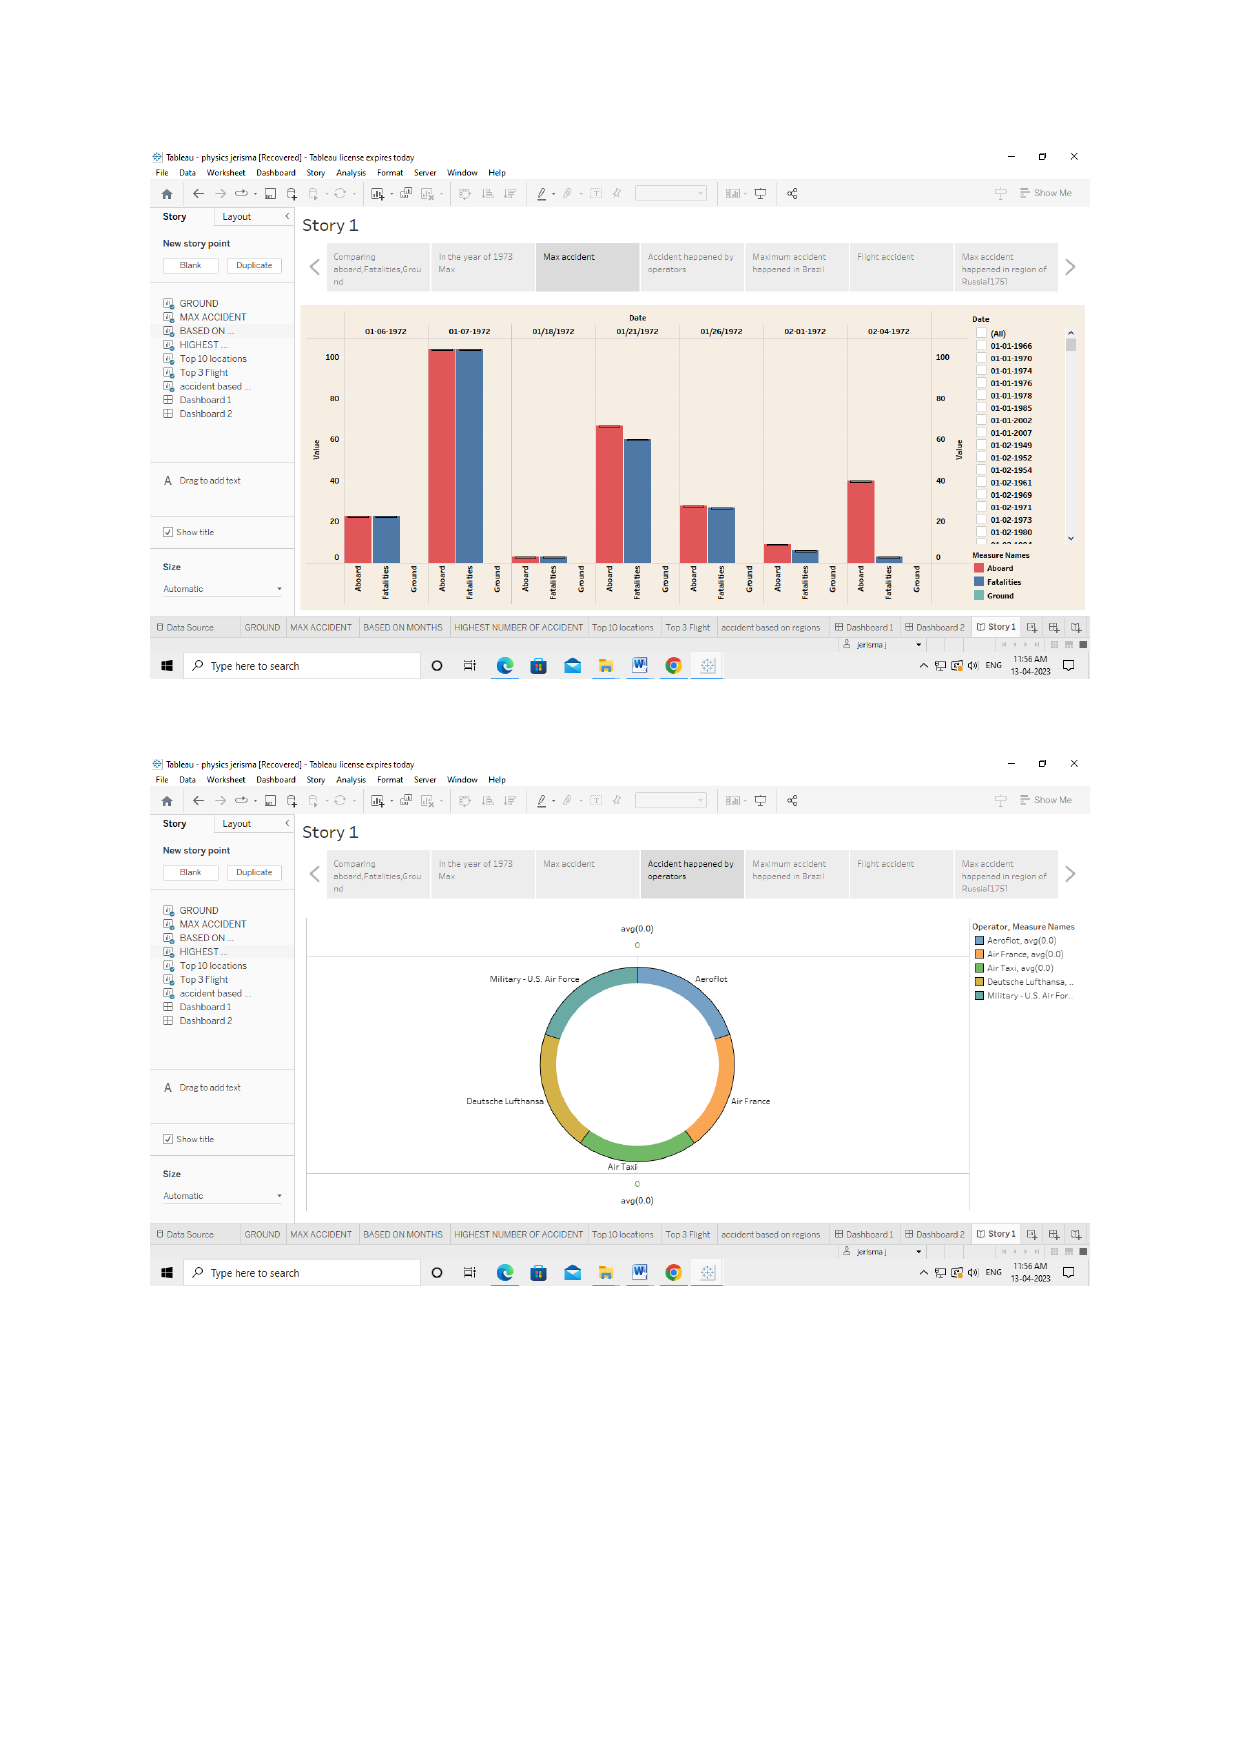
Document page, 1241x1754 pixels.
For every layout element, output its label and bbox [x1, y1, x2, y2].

picture [150, 150, 1091, 679]
picture [150, 756, 1091, 1286]
